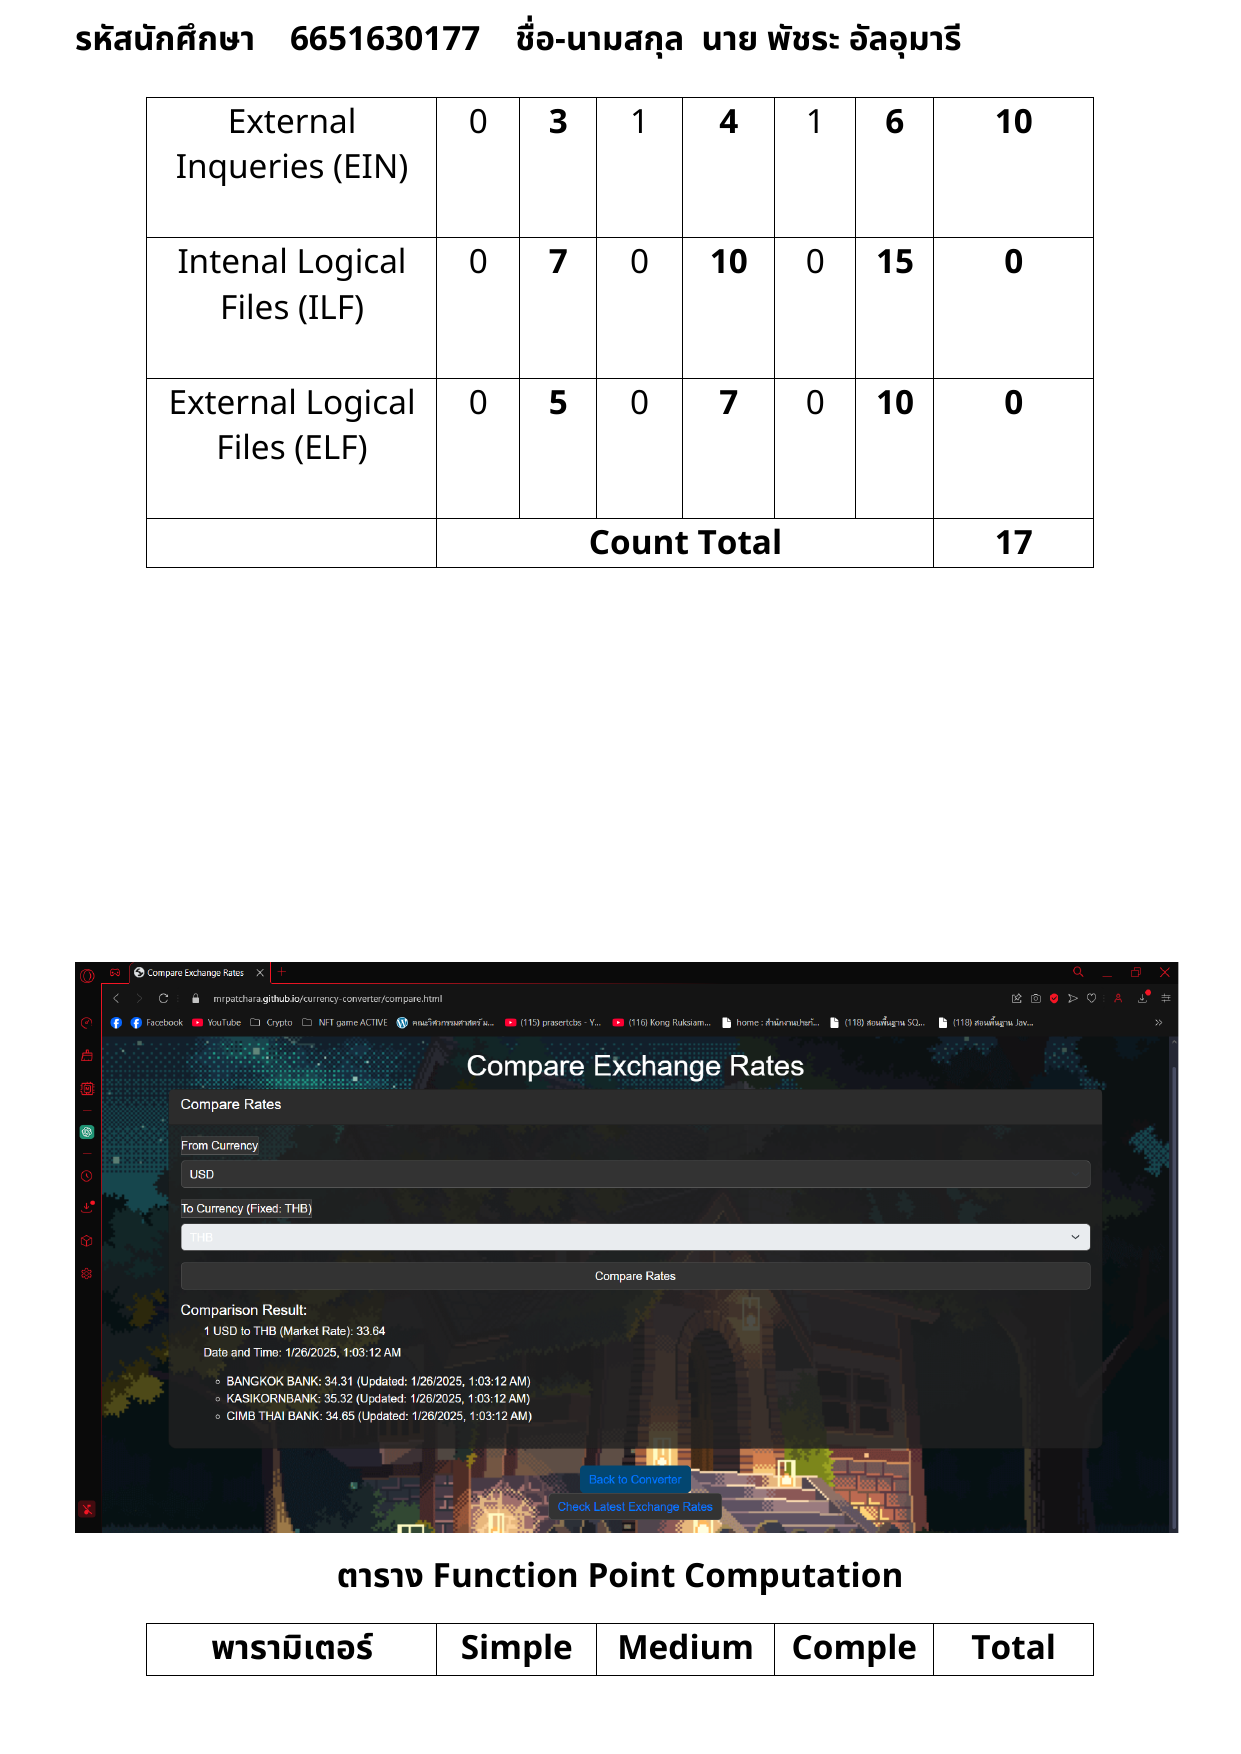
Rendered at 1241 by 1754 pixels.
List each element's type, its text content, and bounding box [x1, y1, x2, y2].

table_cell 0 [934, 379, 1093, 518]
table_cell 0 [437, 379, 519, 518]
text ตาราง Function Point Computation [75, 1552, 1165, 1602]
table_cell Count Total [437, 519, 933, 567]
table_header Simple [437, 1624, 596, 1674]
table_cell External Logical Files (ELF) [147, 379, 436, 518]
table_cell 0 [934, 238, 1093, 377]
table_header Total [934, 1624, 1093, 1674]
table_cell 0 [437, 98, 519, 237]
table_cell 7 [683, 379, 774, 518]
table_cell 10 [856, 379, 933, 518]
table_header Complex [775, 1624, 933, 1674]
table_cell 15 [856, 238, 933, 377]
table_cell 10 [683, 238, 774, 377]
table_cell 0 [775, 238, 855, 377]
table_cell 0 [775, 379, 855, 518]
table_cell 0 [437, 238, 519, 377]
table_cell 3 [520, 98, 596, 237]
table_cell 4 [683, 98, 774, 237]
table_cell 6 [856, 98, 933, 237]
table_cell 0 [597, 379, 682, 518]
picture [75, 962, 1179, 1533]
table_cell External Inqueries (EIN) [147, 98, 436, 237]
table_cell 5 [520, 379, 596, 518]
table_cell 0 [597, 238, 682, 377]
table_cell Intenal Logical Files (ILF) [147, 238, 436, 377]
table_cell 17 [934, 519, 1093, 567]
table_cell 7 [520, 238, 596, 377]
table_cell 10 [934, 98, 1093, 237]
table_cell [147, 519, 436, 567]
table_cell 1 [775, 98, 855, 237]
table_cell 1 [597, 98, 682, 237]
table_header Medium [597, 1624, 774, 1674]
table_header พารามิเตอร์ (Parameter) [147, 1624, 436, 1674]
